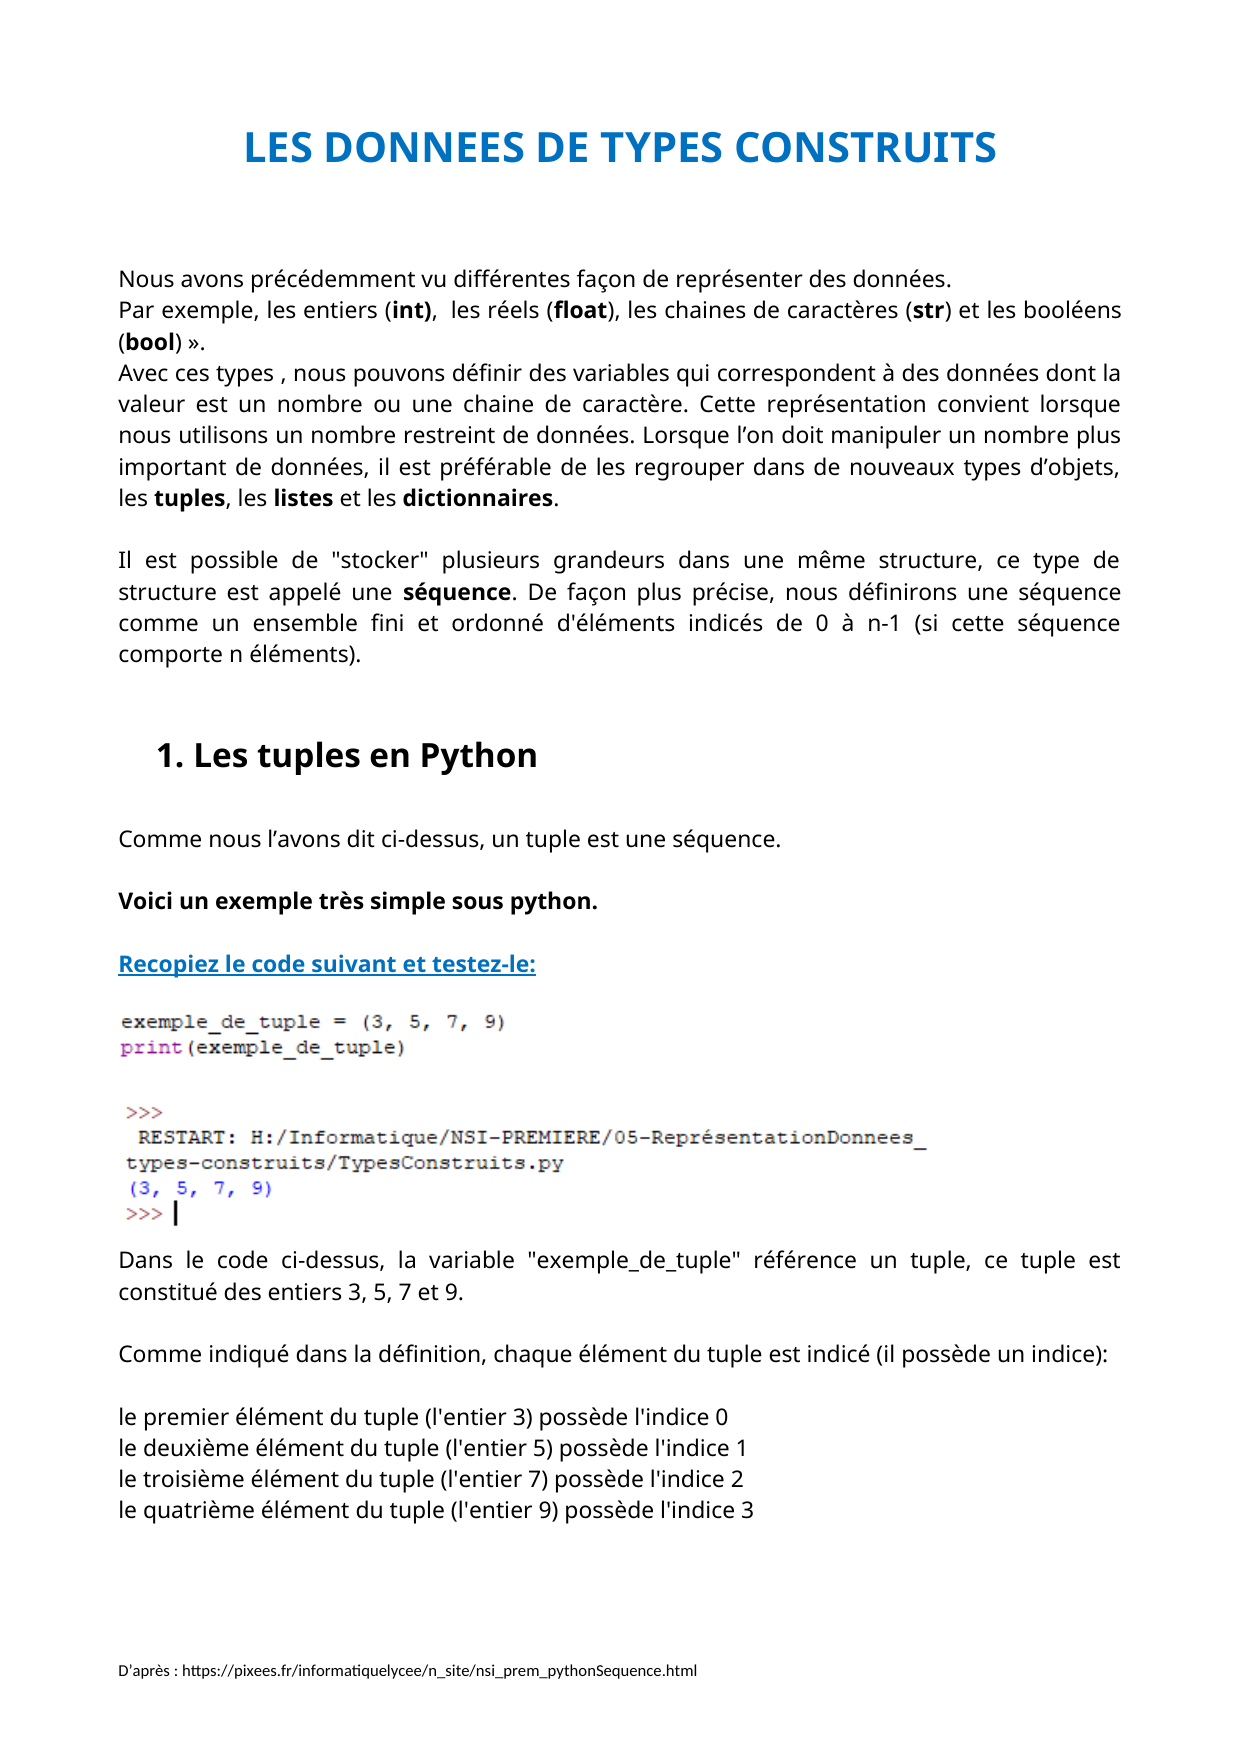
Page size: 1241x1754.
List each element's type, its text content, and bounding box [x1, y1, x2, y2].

text Avec ces types , nous pouvons définir des variables qui correspondent à des données dont la valeur est un nombre ou une chaine de caractère. Cette représentation convient lorsque nous utilisons un nombre restreint de données. Lorsque l’on doit manipuler un nombre plus important de données, il est préférable de les regrouper dans de nouveaux types d’objets, les tuples, les listes et les dictionnaires. [118, 357, 1122, 513]
text Recopiez le code suivant et testez-le: [118, 947, 1122, 979]
text Nous avons précédemment vu différentes façon de représenter des données. [118, 263, 1122, 294]
text Comme nous l’avons dit ci-dessus, un tuple est une séquence. [118, 822, 1122, 854]
text Comme indiqué dans la définition, chaque élément du tuple est indicé (il possède un indice): [118, 1338, 1122, 1369]
text Voici un exemple très simple sous python. [118, 885, 1122, 916]
text le troisième élément du tuple (l'entier 7) possède l'indice 2 [118, 1463, 1122, 1494]
picture [118, 1099, 933, 1245]
text Il est possible de "stocker" plusieurs grandeurs dans une même structure, ce type de structure est appelé une séquence. De façon plus précise, nous définirons une séquence comme un ensemble fini et ordonné d'éléments indicés de 0 à n-1 (si cette séquence comporte n éléments). [118, 544, 1122, 669]
text le deuxième élément du tuple (l'entier 5) possède l'indice 1 [118, 1432, 1122, 1463]
text Dans le code ci-dessus, la variable "exemple_de_tuple" référence un tuple, ce tuple est constitué des entiers 3, 5, 7 et 9. [118, 1244, 1122, 1307]
text le premier élément du tuple (l'entier 3) possède l'indice 0 [118, 1401, 1122, 1432]
picture [118, 1010, 523, 1068]
text LES DONNEES DE TYPES CONSTRUITS [118, 118, 1122, 175]
text Par exemple, les entiers (int), les réels (float), les chaines de caractères (str) et les booléens (bool) ». [118, 294, 1122, 357]
text le quatrième élément du tuple (l'entier 9) possède l'indice 3 [118, 1494, 1122, 1526]
list Les tuples en Python [156, 732, 1122, 777]
